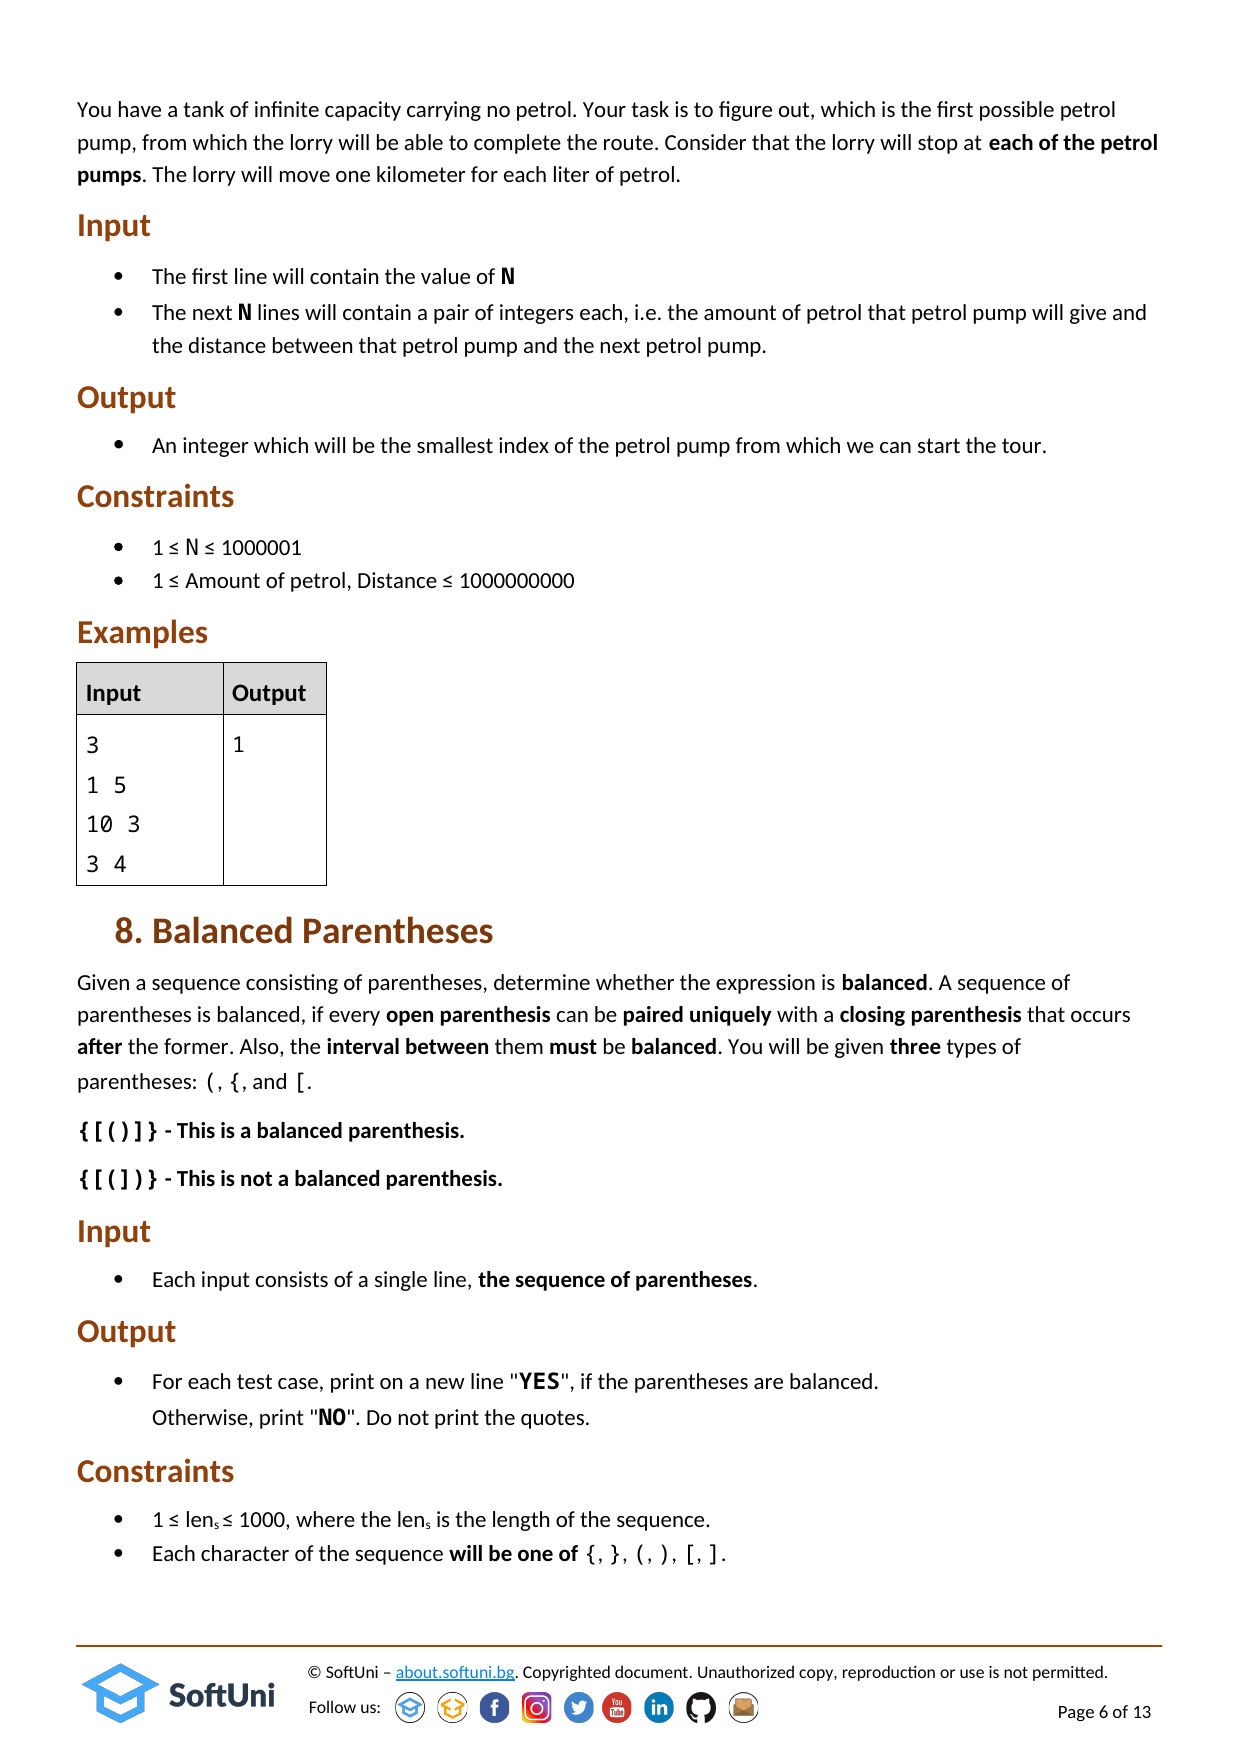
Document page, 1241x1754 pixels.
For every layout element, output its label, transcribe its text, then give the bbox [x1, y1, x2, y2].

picture [665, 1714, 674, 1723]
subtitle Output [77, 376, 1163, 416]
picture [686, 1692, 716, 1723]
list Each character of the sequence will be one of {, }, (, ), [, ]. [114, 1537, 1163, 1568]
subtitle Output [77, 1310, 1163, 1351]
picture [602, 1692, 632, 1723]
picture [437, 1692, 468, 1723]
list For each test case, print on a new line "YES", if the parentheses are balanced. Otherwise, print "NO". Do not print the quotes. [114, 1365, 1163, 1432]
picture [665, 1692, 674, 1701]
subtitle Input [77, 204, 1163, 245]
subtitle Examples [77, 611, 1163, 652]
list An integer which will be the smallest index of the petrol pump from which we can start the tour. [114, 431, 1163, 459]
list The next N lines will contain a pair of integers each, i.e. the amount of petrol that petrol pump will give and the distance between that petrol pump and the next petrol pump. [114, 296, 1163, 359]
list 1 ≤ N ≤ 1000001 [114, 531, 1163, 562]
picture [658, 1705, 667, 1714]
list 1 ≤ Amount of petrol, Distance ≤ 1000000000 [114, 566, 1163, 594]
picture [75, 1658, 281, 1729]
table_cell 3 1 5 10 3 3 4 [77, 715, 223, 885]
text Given a sequence consisting of parentheses, determine whether the expression is balanced. A sequence of parentheses is balanced, if every open parenthesis can be paired uniquely with a closing parenthesis that occurs after the former. Also, the interval between them must be balanced. You will be given three types of parentheses: (, {, and [. [77, 968, 1163, 1096]
list 1 ≤ lens ≤ 1000, where the lens is the length of the sequence. [114, 1505, 1163, 1533]
picture [395, 1692, 425, 1723]
list The first line will contain the value of N [114, 259, 1163, 291]
text {[(])} - This is not a balanced parenthesis. [77, 1162, 1163, 1193]
text You have a tank of infinite capacity carrying no petrol. Your task is to figure out, which is the first possible petrol pump, from which the lorry will be able to complete the route. Consider that the lorry will stop at each of the petrol pumps. The lorry will move one kilometer for each liter of petrol. [77, 95, 1163, 188]
list Each input consists of a single line, the sequence of parentheses. [114, 1266, 1163, 1293]
subtitle Balanced Parentheses [114, 907, 1163, 953]
subtitle Input [77, 1210, 1163, 1251]
subtitle Constraints [77, 475, 1163, 516]
table_header Output [224, 663, 326, 714]
picture [522, 1692, 552, 1723]
picture [728, 1692, 759, 1723]
table_cell 1 [224, 715, 326, 885]
picture [644, 1714, 653, 1723]
subtitle Constraints [77, 1450, 1163, 1490]
table_header Input [77, 663, 223, 714]
picture [564, 1692, 594, 1723]
picture [479, 1692, 510, 1723]
picture [644, 1692, 653, 1701]
text {[()]} - This is a balanced parenthesis. [77, 1113, 1163, 1145]
